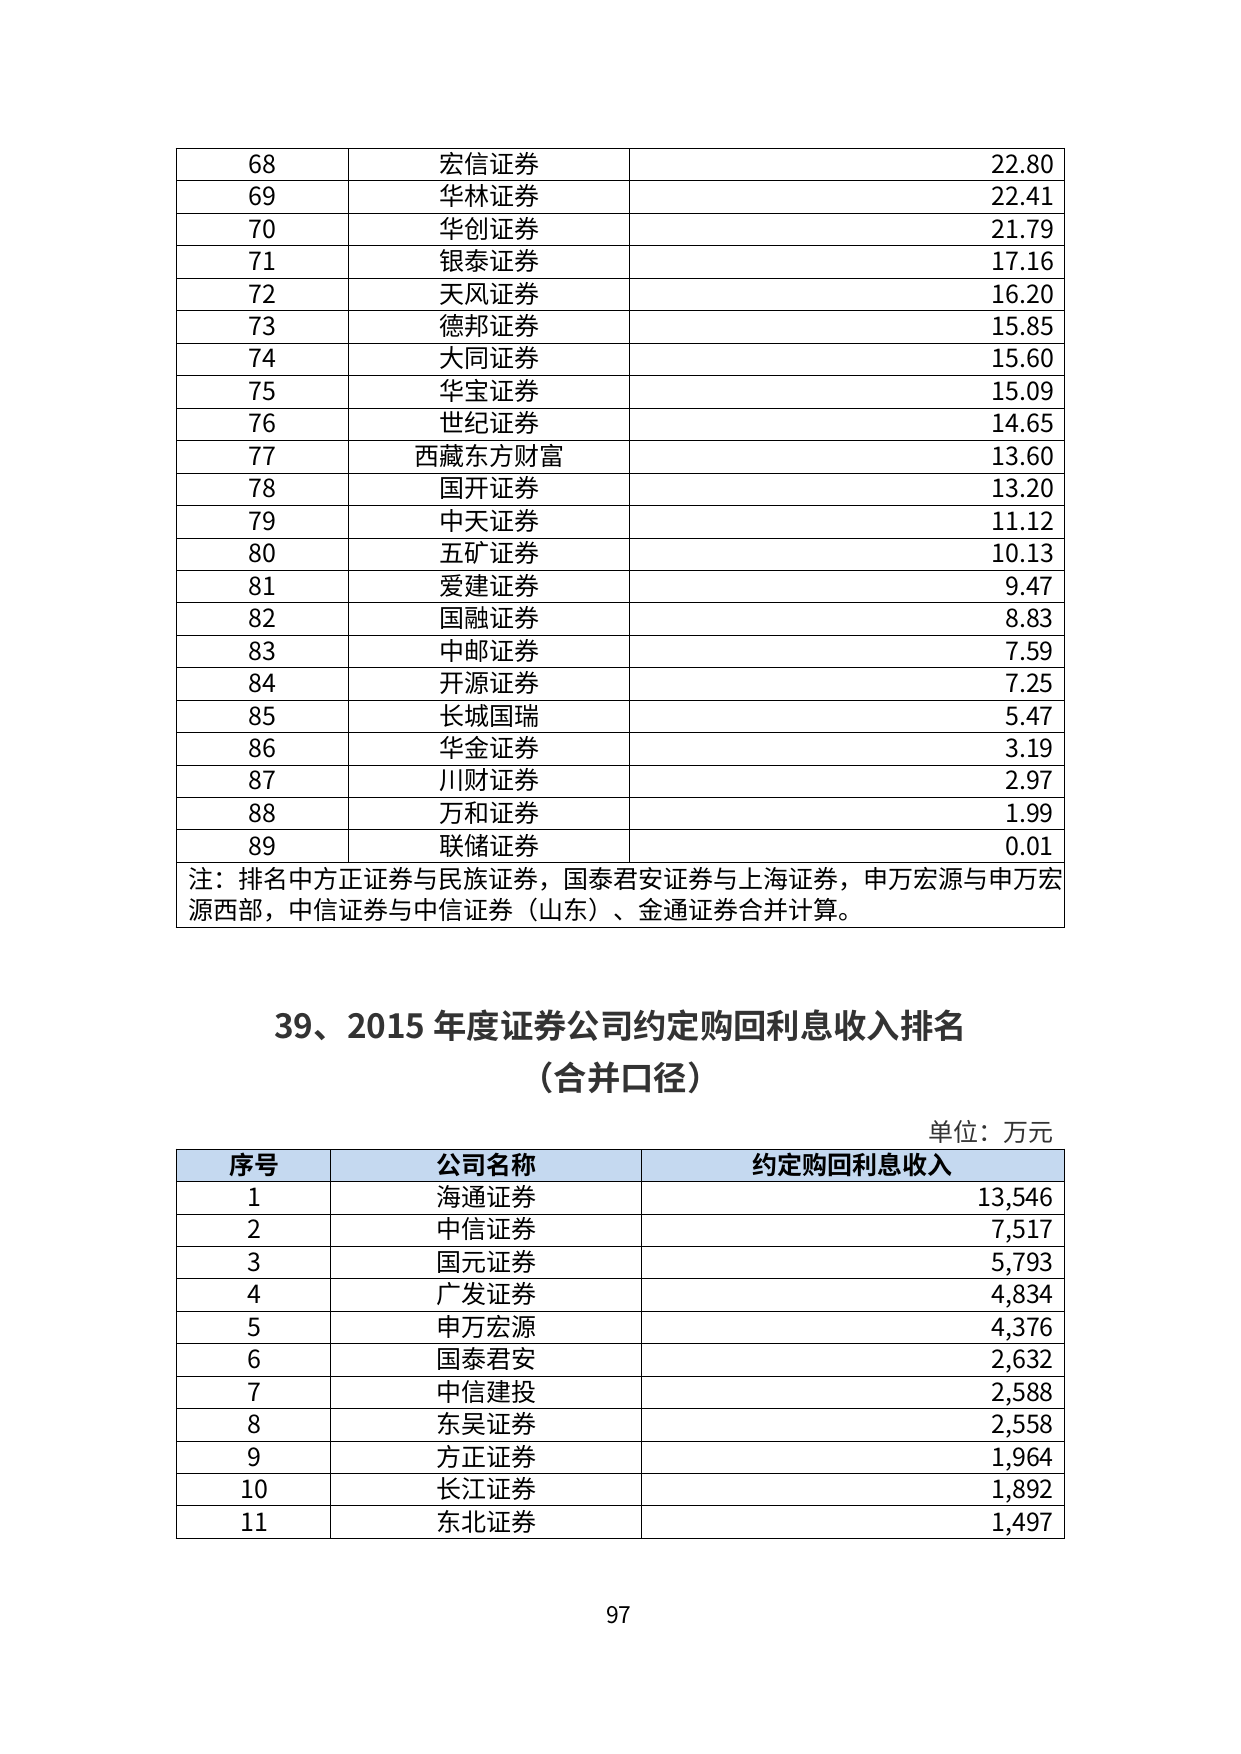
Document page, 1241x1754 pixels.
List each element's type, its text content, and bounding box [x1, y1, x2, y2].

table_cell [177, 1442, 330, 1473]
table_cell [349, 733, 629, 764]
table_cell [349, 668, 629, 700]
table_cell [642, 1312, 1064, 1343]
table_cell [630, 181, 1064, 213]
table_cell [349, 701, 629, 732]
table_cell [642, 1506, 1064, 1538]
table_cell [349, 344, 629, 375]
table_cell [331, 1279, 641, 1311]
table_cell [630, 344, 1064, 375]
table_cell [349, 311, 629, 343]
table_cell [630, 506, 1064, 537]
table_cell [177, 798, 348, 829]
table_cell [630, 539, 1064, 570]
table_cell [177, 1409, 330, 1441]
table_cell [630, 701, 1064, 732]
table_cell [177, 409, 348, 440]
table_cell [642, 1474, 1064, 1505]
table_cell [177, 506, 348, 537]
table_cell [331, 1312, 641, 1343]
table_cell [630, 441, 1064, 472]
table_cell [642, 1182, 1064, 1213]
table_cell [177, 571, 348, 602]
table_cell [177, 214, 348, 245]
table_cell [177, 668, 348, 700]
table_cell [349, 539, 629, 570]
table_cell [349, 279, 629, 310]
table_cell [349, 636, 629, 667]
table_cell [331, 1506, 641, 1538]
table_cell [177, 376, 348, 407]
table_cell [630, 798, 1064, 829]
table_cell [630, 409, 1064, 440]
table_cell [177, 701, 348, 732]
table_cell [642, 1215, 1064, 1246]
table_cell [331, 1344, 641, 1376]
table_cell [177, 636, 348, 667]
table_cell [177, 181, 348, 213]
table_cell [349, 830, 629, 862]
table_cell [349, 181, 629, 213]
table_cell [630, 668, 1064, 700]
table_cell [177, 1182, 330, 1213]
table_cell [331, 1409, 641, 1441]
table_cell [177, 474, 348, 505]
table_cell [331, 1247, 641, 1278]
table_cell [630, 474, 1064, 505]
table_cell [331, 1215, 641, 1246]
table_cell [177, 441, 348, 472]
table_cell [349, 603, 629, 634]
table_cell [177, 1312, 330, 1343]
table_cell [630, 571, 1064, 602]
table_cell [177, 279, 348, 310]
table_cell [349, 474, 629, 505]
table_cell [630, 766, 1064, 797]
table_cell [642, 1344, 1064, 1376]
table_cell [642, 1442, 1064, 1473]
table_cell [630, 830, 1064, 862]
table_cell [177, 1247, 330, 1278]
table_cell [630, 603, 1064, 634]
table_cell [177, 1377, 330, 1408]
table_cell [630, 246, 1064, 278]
text 单位：万元 [164, 1112, 1053, 1148]
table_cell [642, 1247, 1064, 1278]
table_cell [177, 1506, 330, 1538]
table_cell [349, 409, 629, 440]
text （合并口径） [221, 1052, 1019, 1100]
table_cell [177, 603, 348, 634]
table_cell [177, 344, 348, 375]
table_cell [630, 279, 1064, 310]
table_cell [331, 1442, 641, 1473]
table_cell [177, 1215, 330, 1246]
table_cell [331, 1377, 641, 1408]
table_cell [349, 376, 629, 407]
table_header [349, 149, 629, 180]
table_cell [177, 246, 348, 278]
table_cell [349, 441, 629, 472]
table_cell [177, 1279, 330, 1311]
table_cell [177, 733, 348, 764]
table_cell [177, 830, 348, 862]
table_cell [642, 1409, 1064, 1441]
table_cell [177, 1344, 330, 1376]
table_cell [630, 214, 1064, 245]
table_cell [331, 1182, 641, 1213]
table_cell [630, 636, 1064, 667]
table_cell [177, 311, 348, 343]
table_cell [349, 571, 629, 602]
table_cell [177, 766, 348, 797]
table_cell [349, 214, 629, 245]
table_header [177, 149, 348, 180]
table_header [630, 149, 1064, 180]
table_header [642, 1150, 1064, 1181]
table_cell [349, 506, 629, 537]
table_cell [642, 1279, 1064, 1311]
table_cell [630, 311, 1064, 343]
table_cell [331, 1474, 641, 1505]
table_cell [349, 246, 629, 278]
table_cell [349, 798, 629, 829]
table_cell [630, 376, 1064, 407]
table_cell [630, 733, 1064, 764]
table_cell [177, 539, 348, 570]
text 39、2015 年度证券公司约定购回利息收入排名 [221, 1000, 1019, 1048]
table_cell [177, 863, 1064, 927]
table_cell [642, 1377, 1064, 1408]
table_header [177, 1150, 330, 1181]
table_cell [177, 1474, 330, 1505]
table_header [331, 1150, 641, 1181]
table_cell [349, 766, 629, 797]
